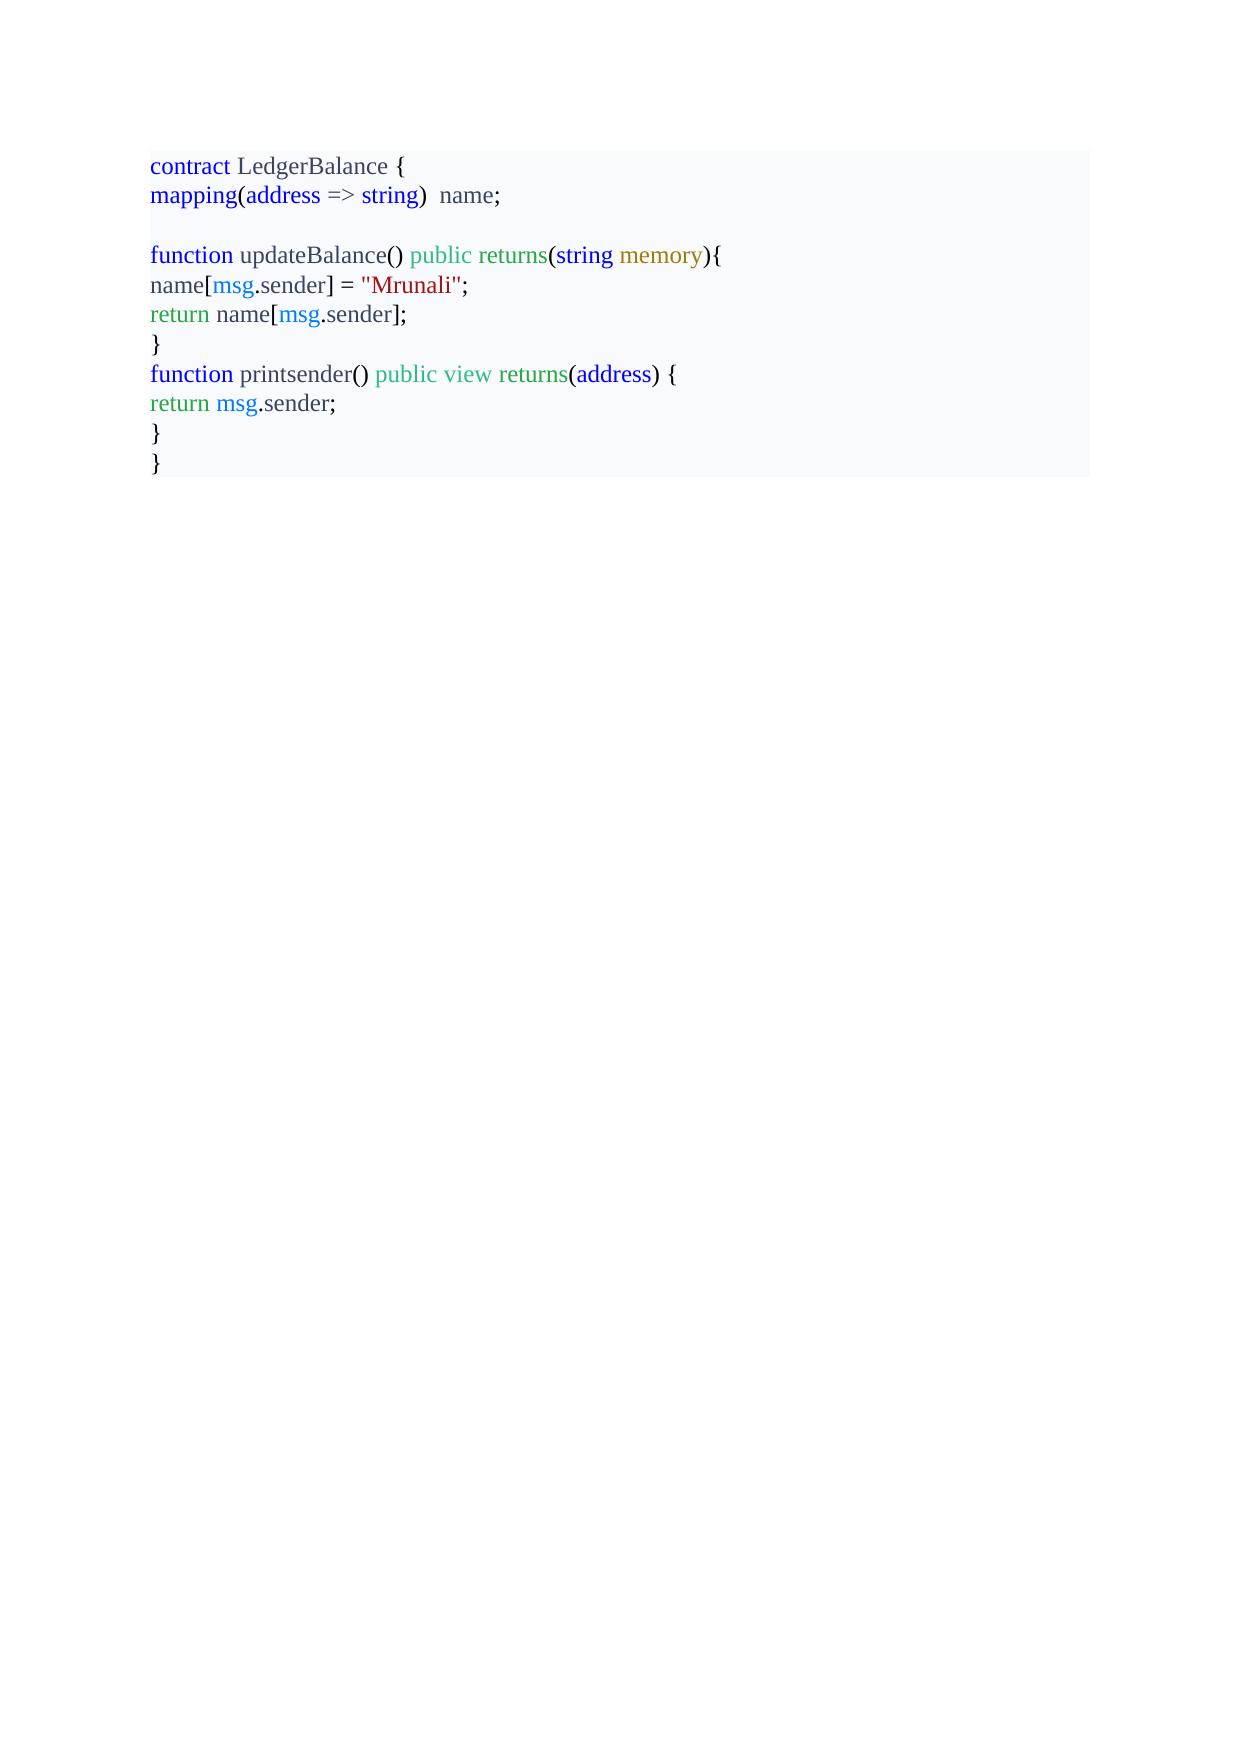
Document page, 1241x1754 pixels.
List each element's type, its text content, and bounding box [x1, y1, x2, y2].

text function printsender() public view returns(address) { [150, 358, 1090, 387]
text function updateBalance() public returns(string memory){ [150, 239, 1090, 269]
text return msg.sender; [150, 387, 1090, 417]
text mapping(address => string) name; [150, 180, 1090, 209]
text return name[msg.sender]; [150, 298, 1090, 328]
text } [150, 447, 1090, 477]
text name[msg.sender] = "Mrunali"; [150, 269, 1090, 298]
text contract LedgerBalance { [150, 150, 1090, 180]
text } [150, 328, 1090, 358]
text } [150, 417, 1090, 447]
